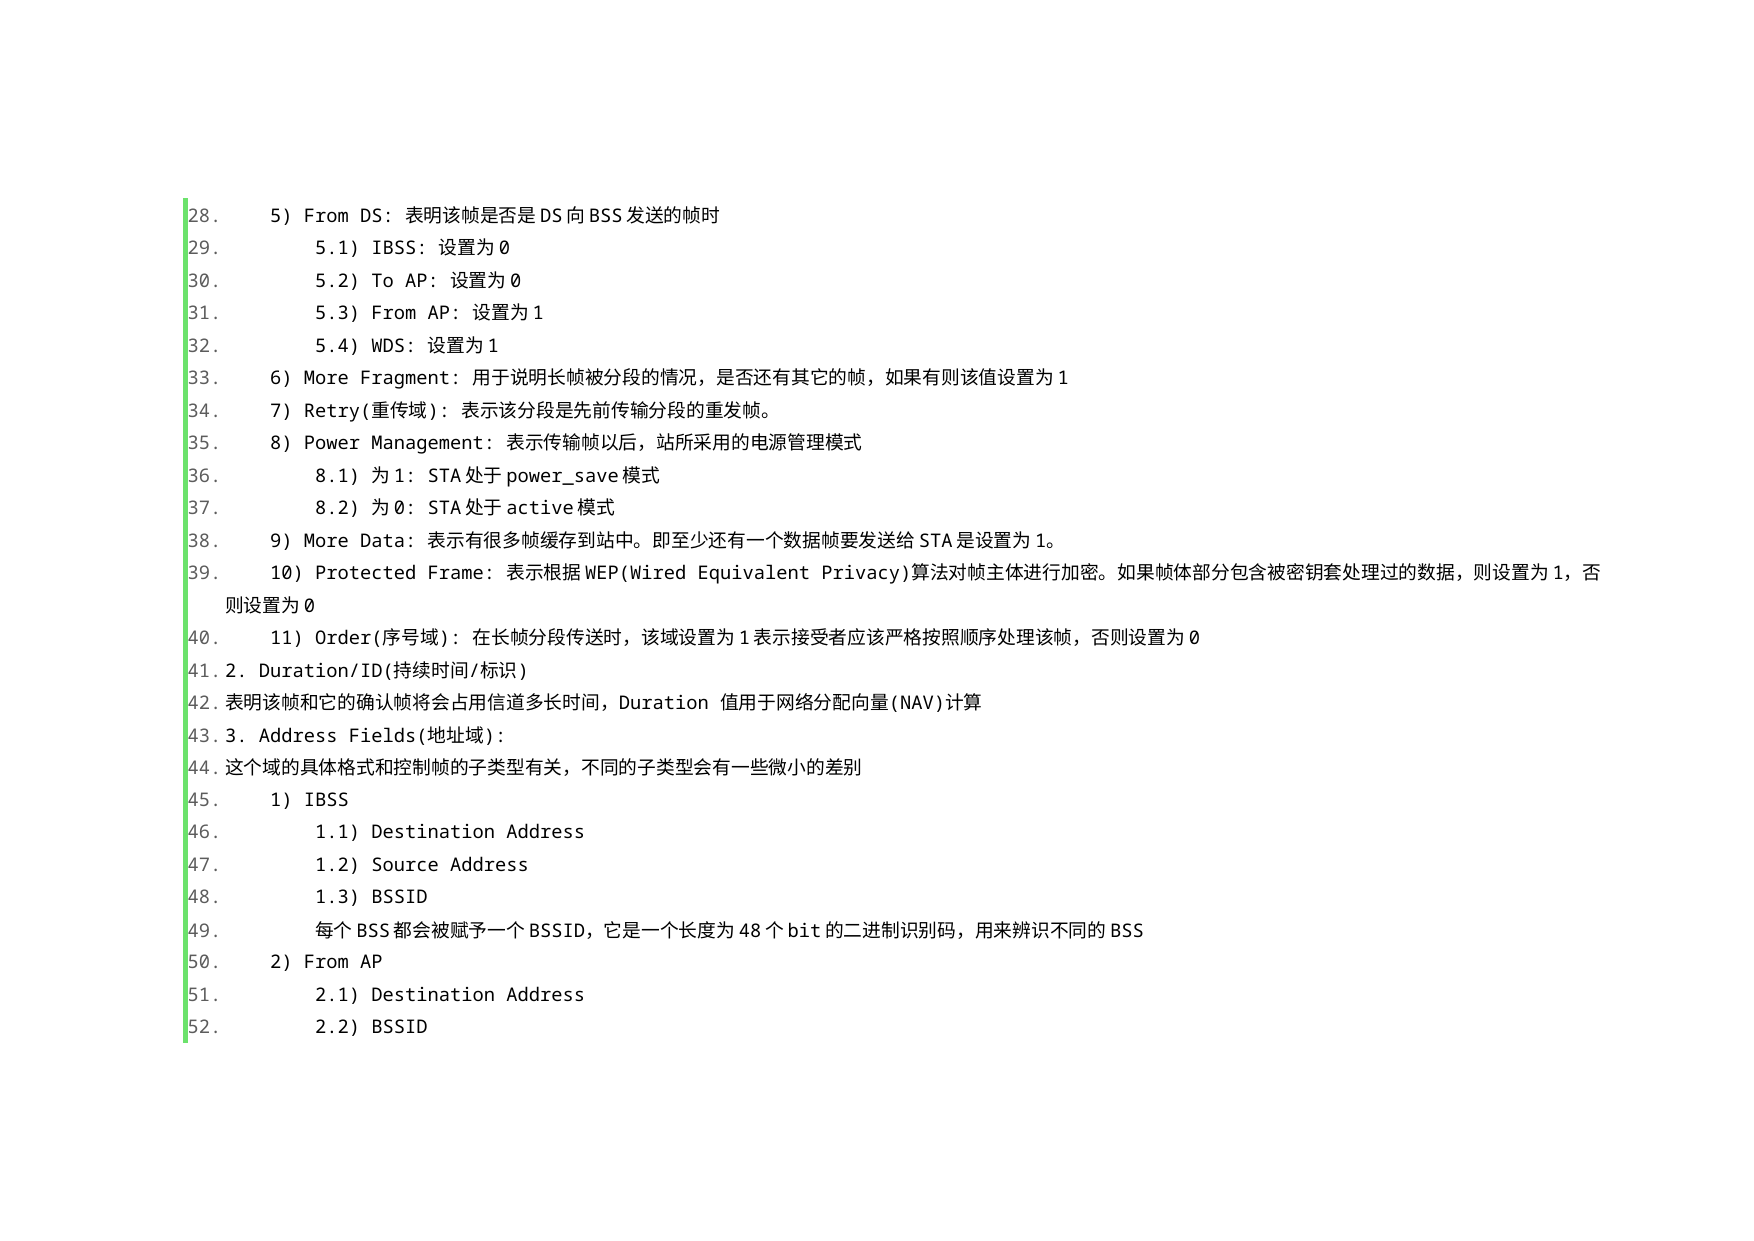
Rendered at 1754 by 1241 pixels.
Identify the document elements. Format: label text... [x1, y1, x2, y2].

list 5.2) To AP: 设置为0 [188, 263, 1604, 295]
list 9) More Data: 表示有很多帧缓存到站中。即至少还有一个数据帧要发送给STA是设置为1。 [188, 523, 1604, 555]
list 2.2) BSSID [188, 1010, 1604, 1043]
list 8) Power Management: 表示传输帧以后，站所采用的电源管理模式 [188, 425, 1604, 458]
list 8.1) 为1: STA处于power_save模式 [188, 458, 1604, 490]
list 5.1) IBSS: 设置为0 [188, 230, 1604, 263]
list 表明该帧和它的确认帧将会占用信道多长时间，Duration 值用于网络分配向量(NAV)计算 [188, 685, 1604, 718]
list 5.4) WDS: 设置为1 [188, 328, 1604, 360]
list 10) Protected Frame: 表示根据WEP(Wired Equivalent Privacy)算法对帧主体进行加密。如果帧体部分包含被密钥套处理过的数据，则设置为1，否则设置为0 [188, 555, 1604, 620]
list 1.2) Source Address [188, 848, 1604, 880]
list 1.1) Destination Address [188, 815, 1604, 848]
list 11) Order(序号域): 在长帧分段传送时，该域设置为1表示接受者应该严格按照顺序处理该帧，否则设置为0 [188, 620, 1604, 653]
list 1.3) BSSID [188, 880, 1604, 913]
list 6) More Fragment: 用于说明长帧被分段的情况，是否还有其它的帧，如果有则该值设置为1 [188, 360, 1604, 393]
list 2.1) Destination Address [188, 978, 1604, 1010]
list 1) IBSS [188, 783, 1604, 815]
list 每个BSS都会被赋予一个BSSID，它是一个长度为48个bit的二进制识别码，用来辨识不同的BSS [188, 913, 1604, 945]
list 7) Retry(重传域): 表示该分段是先前传输分段的重发帧。 [188, 393, 1604, 425]
list 2) From AP [188, 945, 1604, 978]
list 8.2) 为0: STA处于active模式 [188, 490, 1604, 523]
list 3. Address Fields(地址域): [188, 718, 1604, 750]
list 5) From DS: 表明该帧是否是DS向BSS发送的帧时 [188, 198, 1604, 230]
list 2. Duration/ID(持续时间/标识) [188, 653, 1604, 685]
list 这个域的具体格式和控制帧的子类型有关，不同的子类型会有一些微小的差别 [188, 750, 1604, 783]
list 5.3) From AP: 设置为1 [188, 295, 1604, 328]
